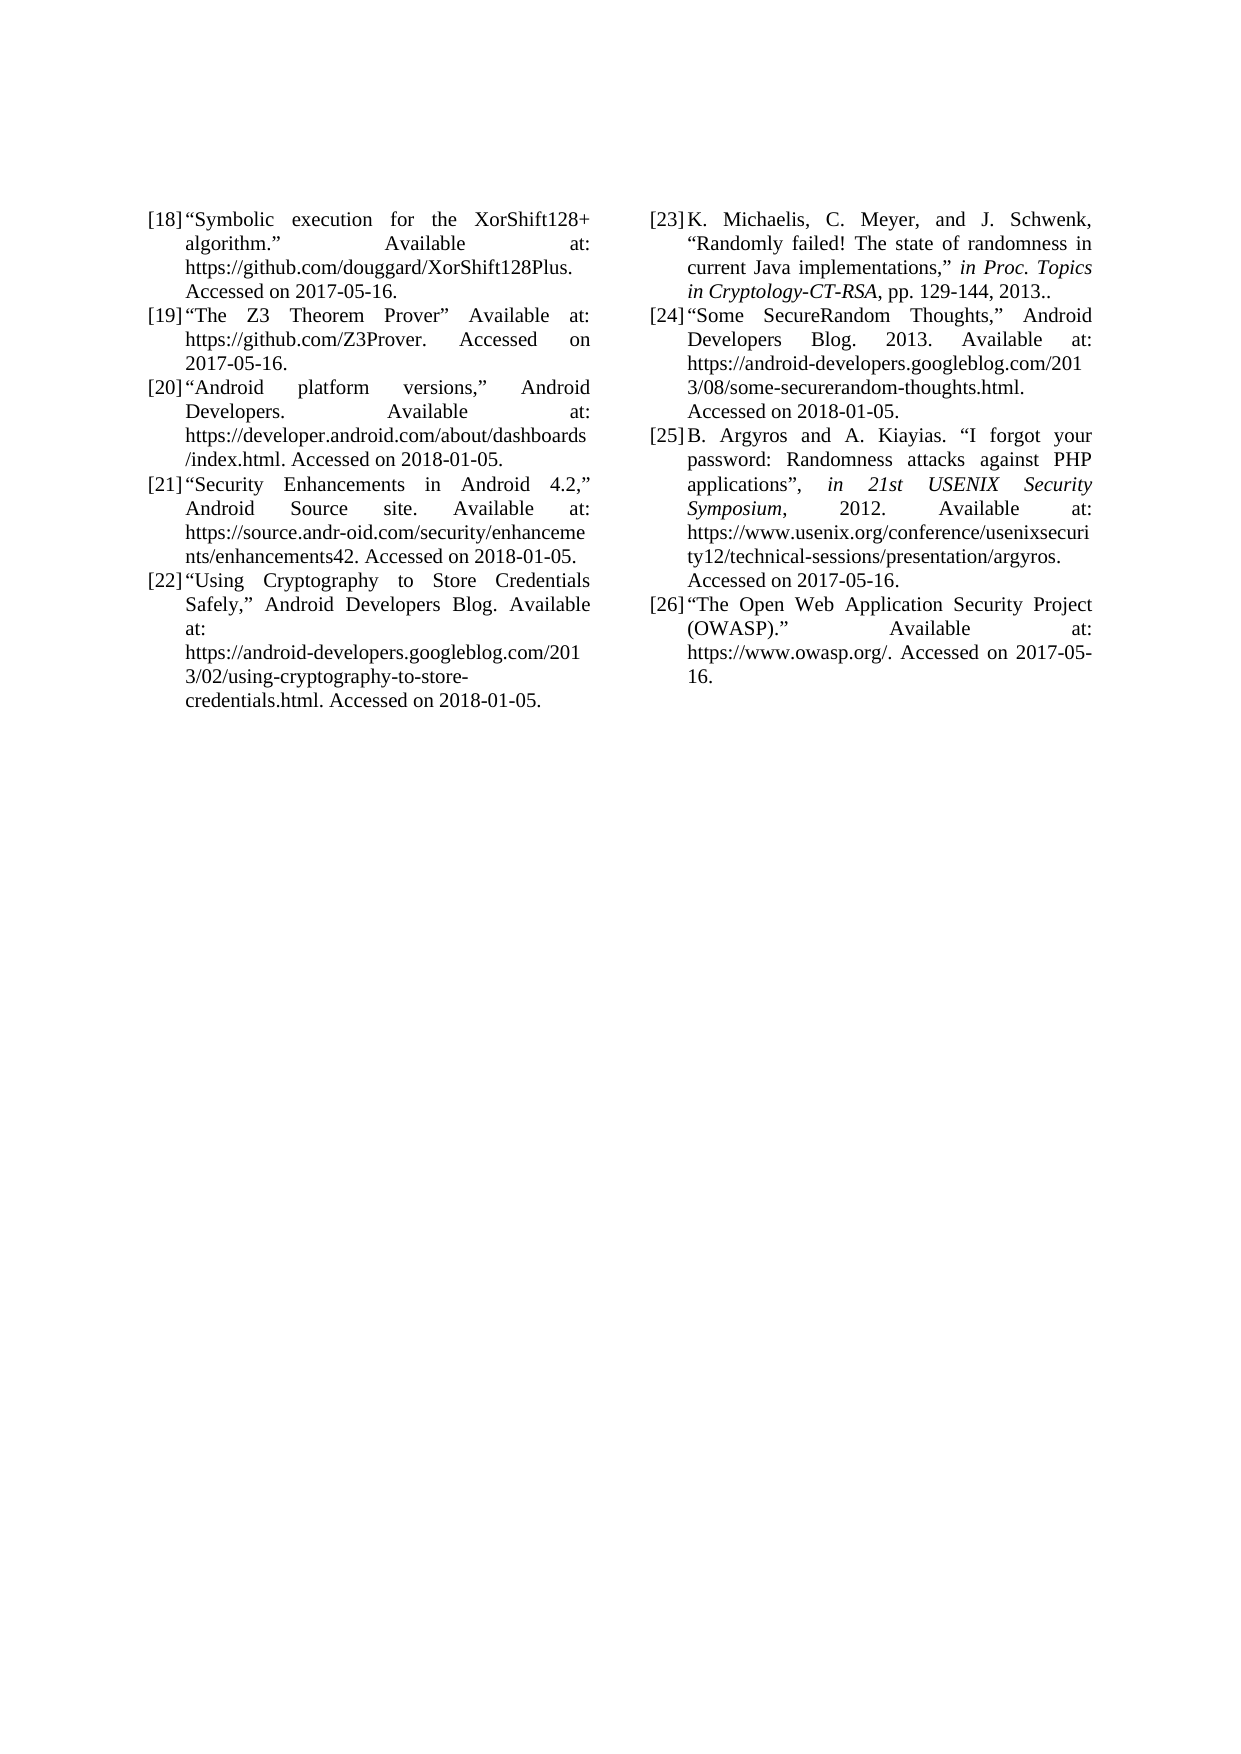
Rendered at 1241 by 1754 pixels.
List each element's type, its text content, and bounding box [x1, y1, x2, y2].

text K. Michaelis, C. Meyer, and J. Schwenk, “Randomly failed! The state of randomness in current Java implementations,” in Proc. Topics in Cryptology-CT-RSA, pp. 129-144, 2013.. [649, 207, 1092, 303]
text “The Z3 Theorem Prover” Available at: https://github.com/Z3Prover. Accessed on 2017-05-16. [148, 303, 591, 375]
text “The Open Web Application Security Project (OWASP).” Available at: https://www.owasp.org/. Accessed on 2017-05-16. [649, 592, 1092, 688]
text “Some SecureRandom Thoughts,” Android Developers Blog. 2013. Available at: https://android-developers.googleblog.com/2013/08/some-securerandom-thoughts.html. Accessed on 2018-01-05. [649, 303, 1092, 423]
text “Using Cryptography to Store Credentials Safely,” Android Developers Blog. Available at: https://android-developers.googleblog.com/2013/02/using-cryptography-to-store-credentials.html. Accessed on 2018-01-05. [148, 568, 591, 712]
text “Symbolic execution for the XorShift128+ algorithm.” Available at: https://github.com/douggard/XorShift128Plus. Accessed on 2017-05-16. [148, 207, 591, 303]
text B. Argyros and A. Kiayias. “I forgot your password: Randomness attacks against PHP applications”, in 21st USENIX Security Symposium, 2012. Available at: https://www.usenix.org/conference/usenixsecurity12/technical-sessions/presentation/argyros. Accessed on 2017-05-16. [649, 423, 1092, 592]
text “Android platform versions,” Android Developers. Available at: https://developer.android.com/about/dashboards/index.html. Accessed on 2018-01-05. [148, 375, 591, 471]
text “Security Enhancements in Android 4.2,” Android Source site. Available at: https://source.andr-oid.com/security/enhancements/enhancements42. Accessed on 2018-01-05. [148, 471, 591, 568]
